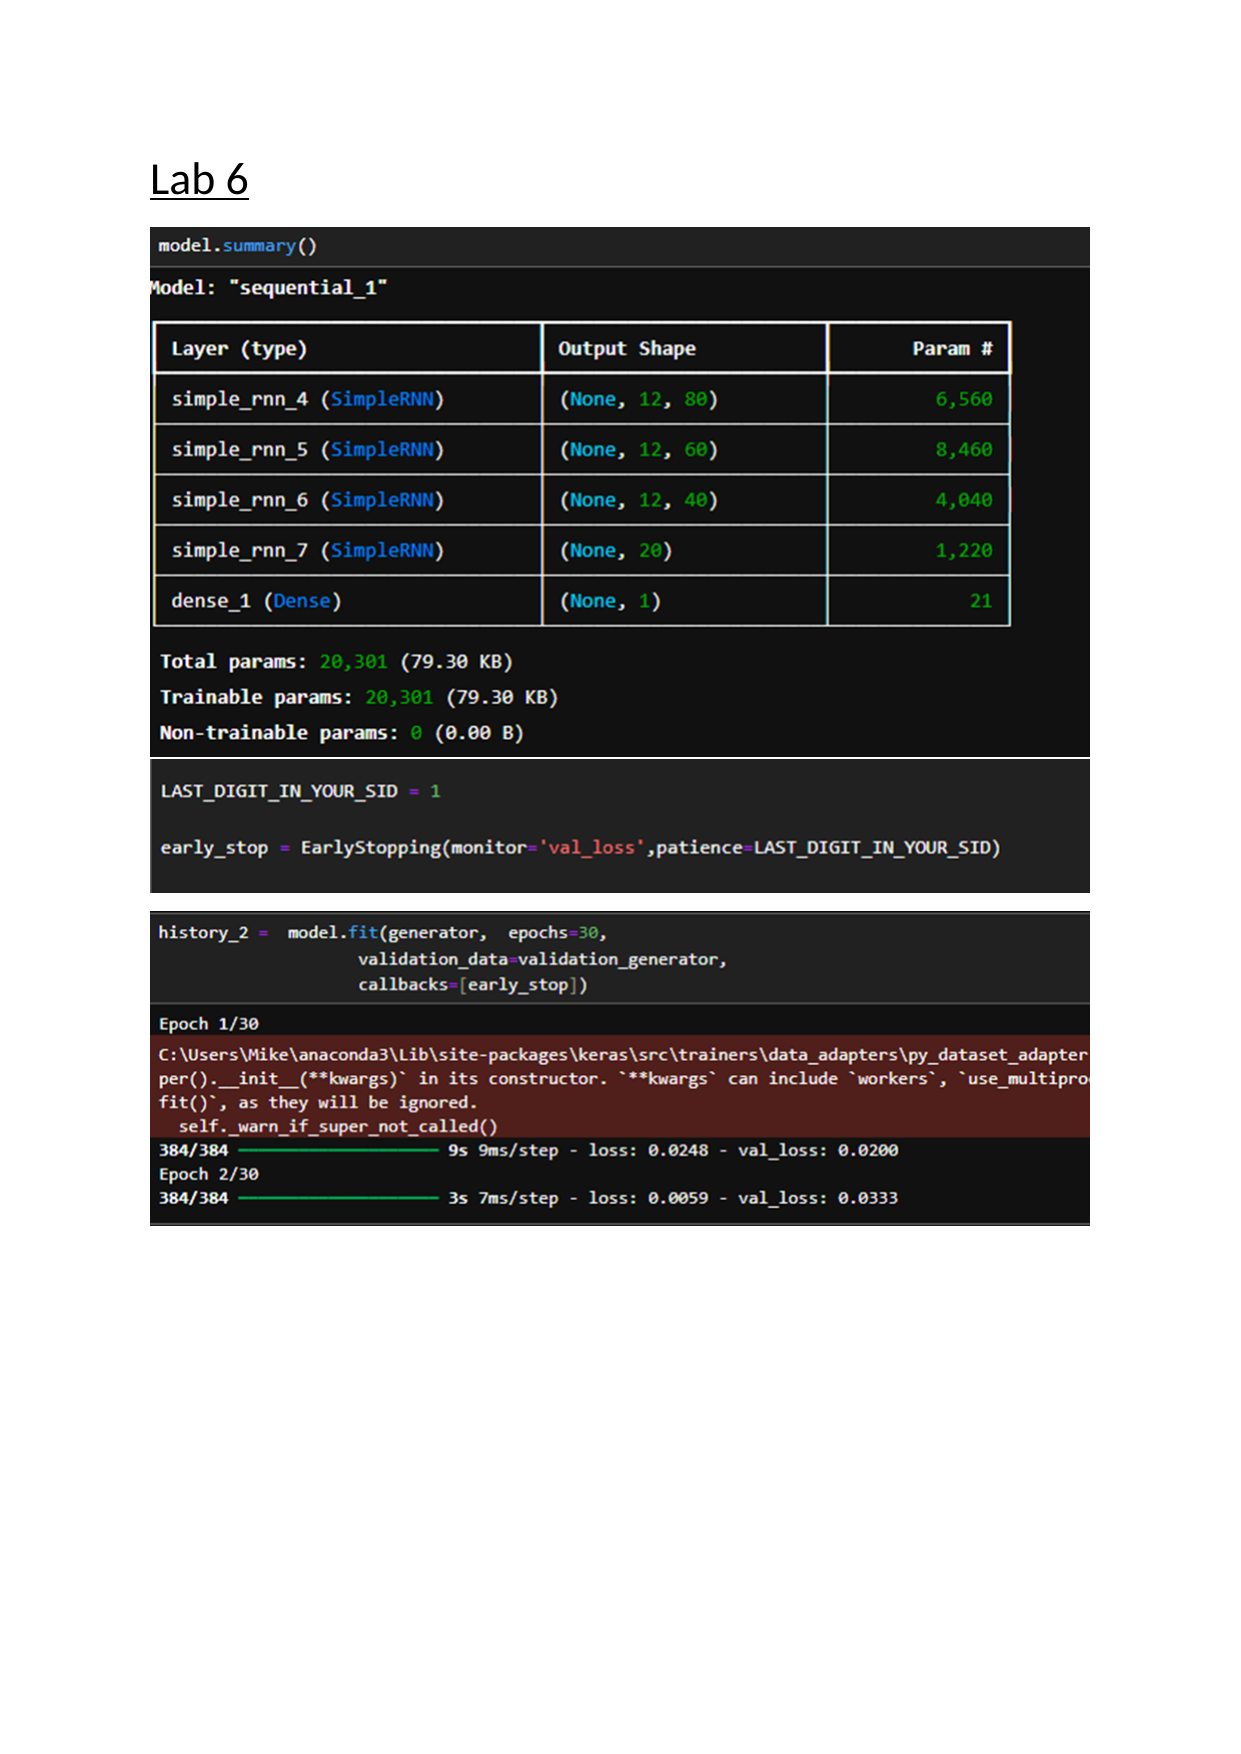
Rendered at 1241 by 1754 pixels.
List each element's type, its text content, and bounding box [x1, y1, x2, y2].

text Lab 6 [150, 150, 1090, 206]
picture [150, 759, 1090, 893]
picture [150, 911, 1090, 1226]
picture [150, 227, 1090, 757]
